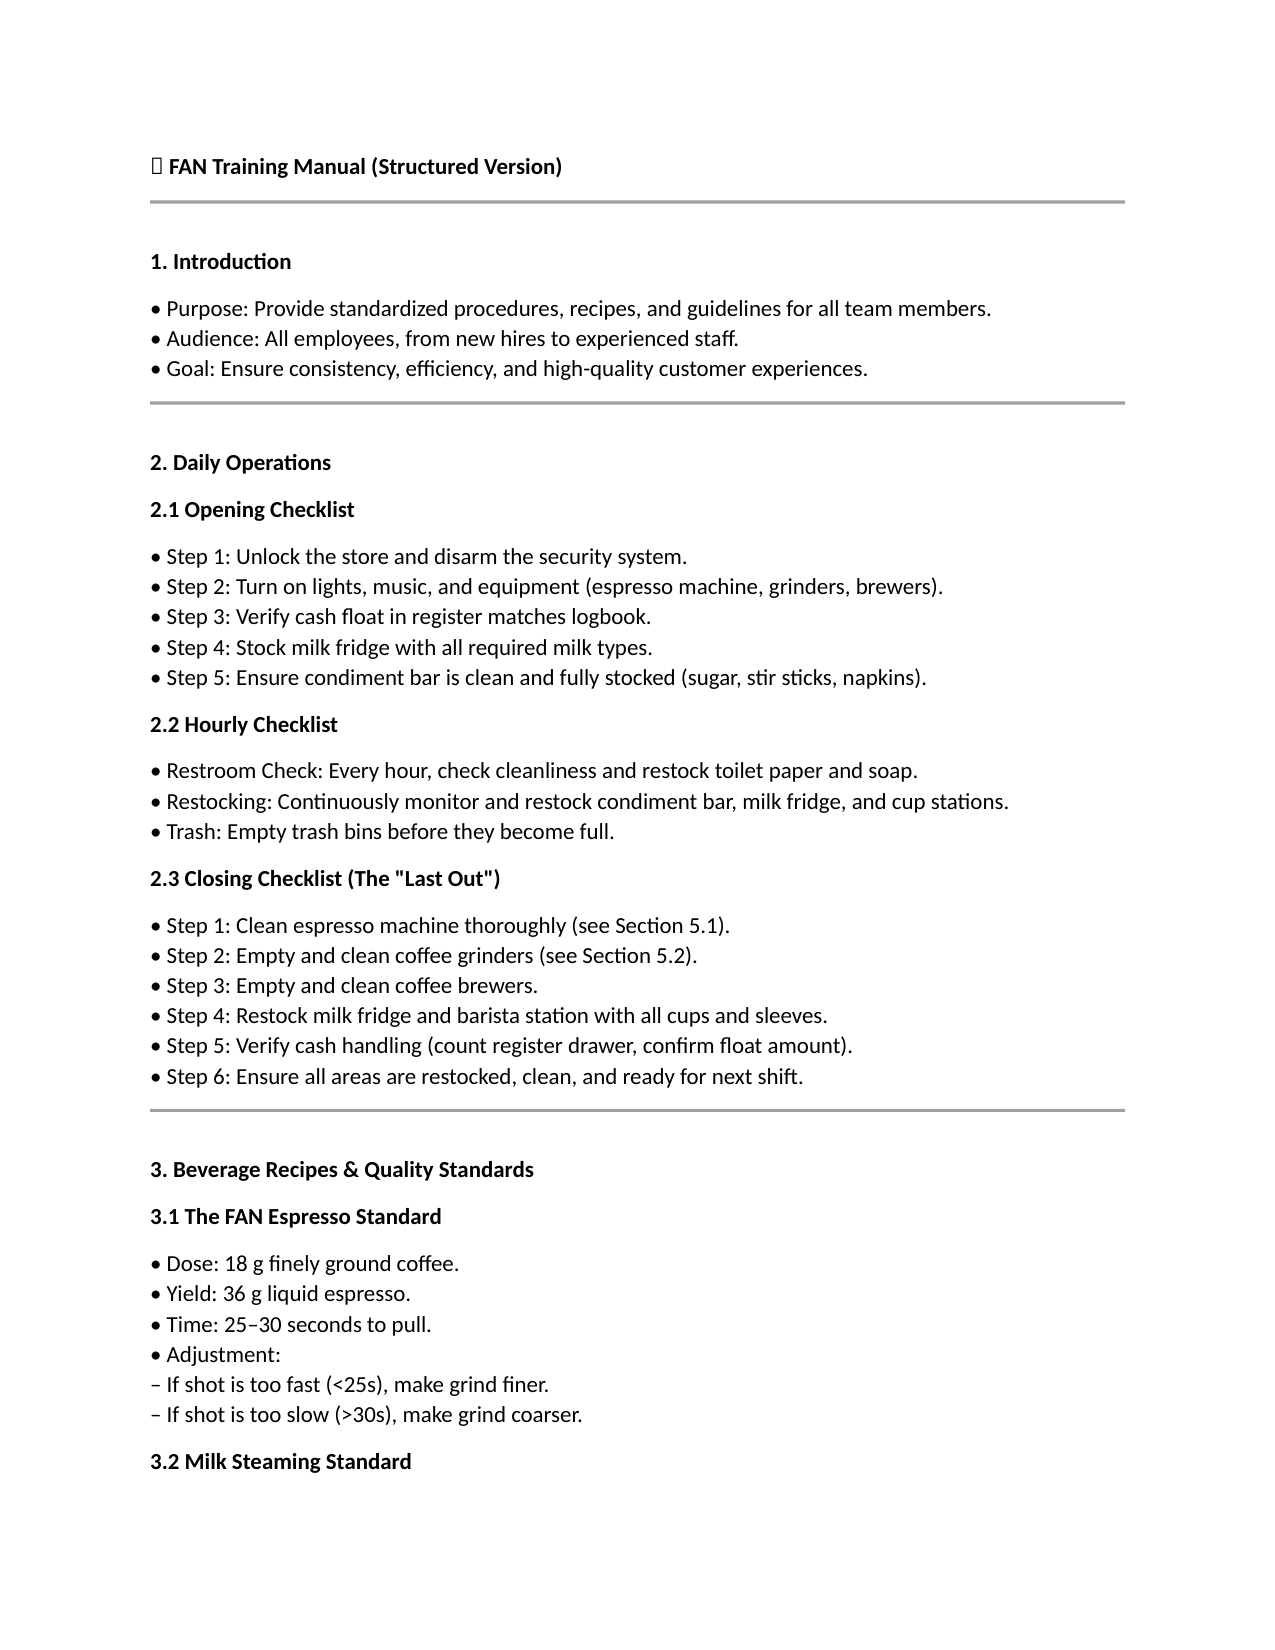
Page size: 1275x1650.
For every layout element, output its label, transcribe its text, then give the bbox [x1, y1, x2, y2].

text • Step 1: Unlock the store and disarm the security system. • Step 2: Turn on lights, music, and equipment (espresso machine, grinders, brewers). • Step 3: Verify cash float in register matches logbook. • Step 4: Stock milk fridge with all required milk types. • Step 5: Ensure condiment bar is clean and fully stocked (sugar, stir sticks, napkins). [150, 542, 1125, 691]
text 2. Daily Operations [150, 448, 1125, 476]
text 2.2 Hourly Checklist [150, 710, 1125, 738]
text 📖 FAN Training Manual (Structured Version) [150, 150, 1125, 181]
text • Step 1: Clean espresso machine thoroughly (see Section 5.1). • Step 2: Empty and clean coffee grinders (see Section 5.2). • Step 3: Empty and clean coffee brewers. • Step 4: Restock milk fridge and barista station with all cups and sleeves. • Step 5: Verify cash handling (count register drawer, confirm float amount). • Step 6: Ensure all areas are restocked, clean, and ready for next shift. [150, 911, 1125, 1090]
text 3. Beverage Recipes & Quality Standards [150, 1156, 1125, 1184]
text 3.2 Milk Steaming Standard [150, 1447, 1125, 1475]
text 2.1 Opening Checklist [150, 495, 1125, 523]
text • Purpose: Provide standardized procedures, recipes, and guidelines for all team members. • Audience: All employees, from new hires to experienced staff. • Goal: Ensure consistency, efficiency, and high-quality customer experiences. [150, 294, 1125, 383]
text 2.3 Closing Checklist (The "Last Out") [150, 864, 1125, 892]
text 1. Introduction [150, 247, 1125, 275]
text • Restroom Check: Every hour, check cleanliness and restock toilet paper and soap. • Restocking: Continuously monitor and restock condiment bar, milk fridge, and cup stations. • Trash: Empty trash bins before they become full. [150, 757, 1125, 845]
text 3.1 The FAN Espresso Standard [150, 1202, 1125, 1231]
text • Dose: 18 g finely ground coffee. • Yield: 36 g liquid espresso. • Time: 25–30 seconds to pull. • Adjustment: – If shot is too fast (<25s), make grind finer. – If shot is too slow (>30s), make grind coarser. [150, 1249, 1125, 1428]
